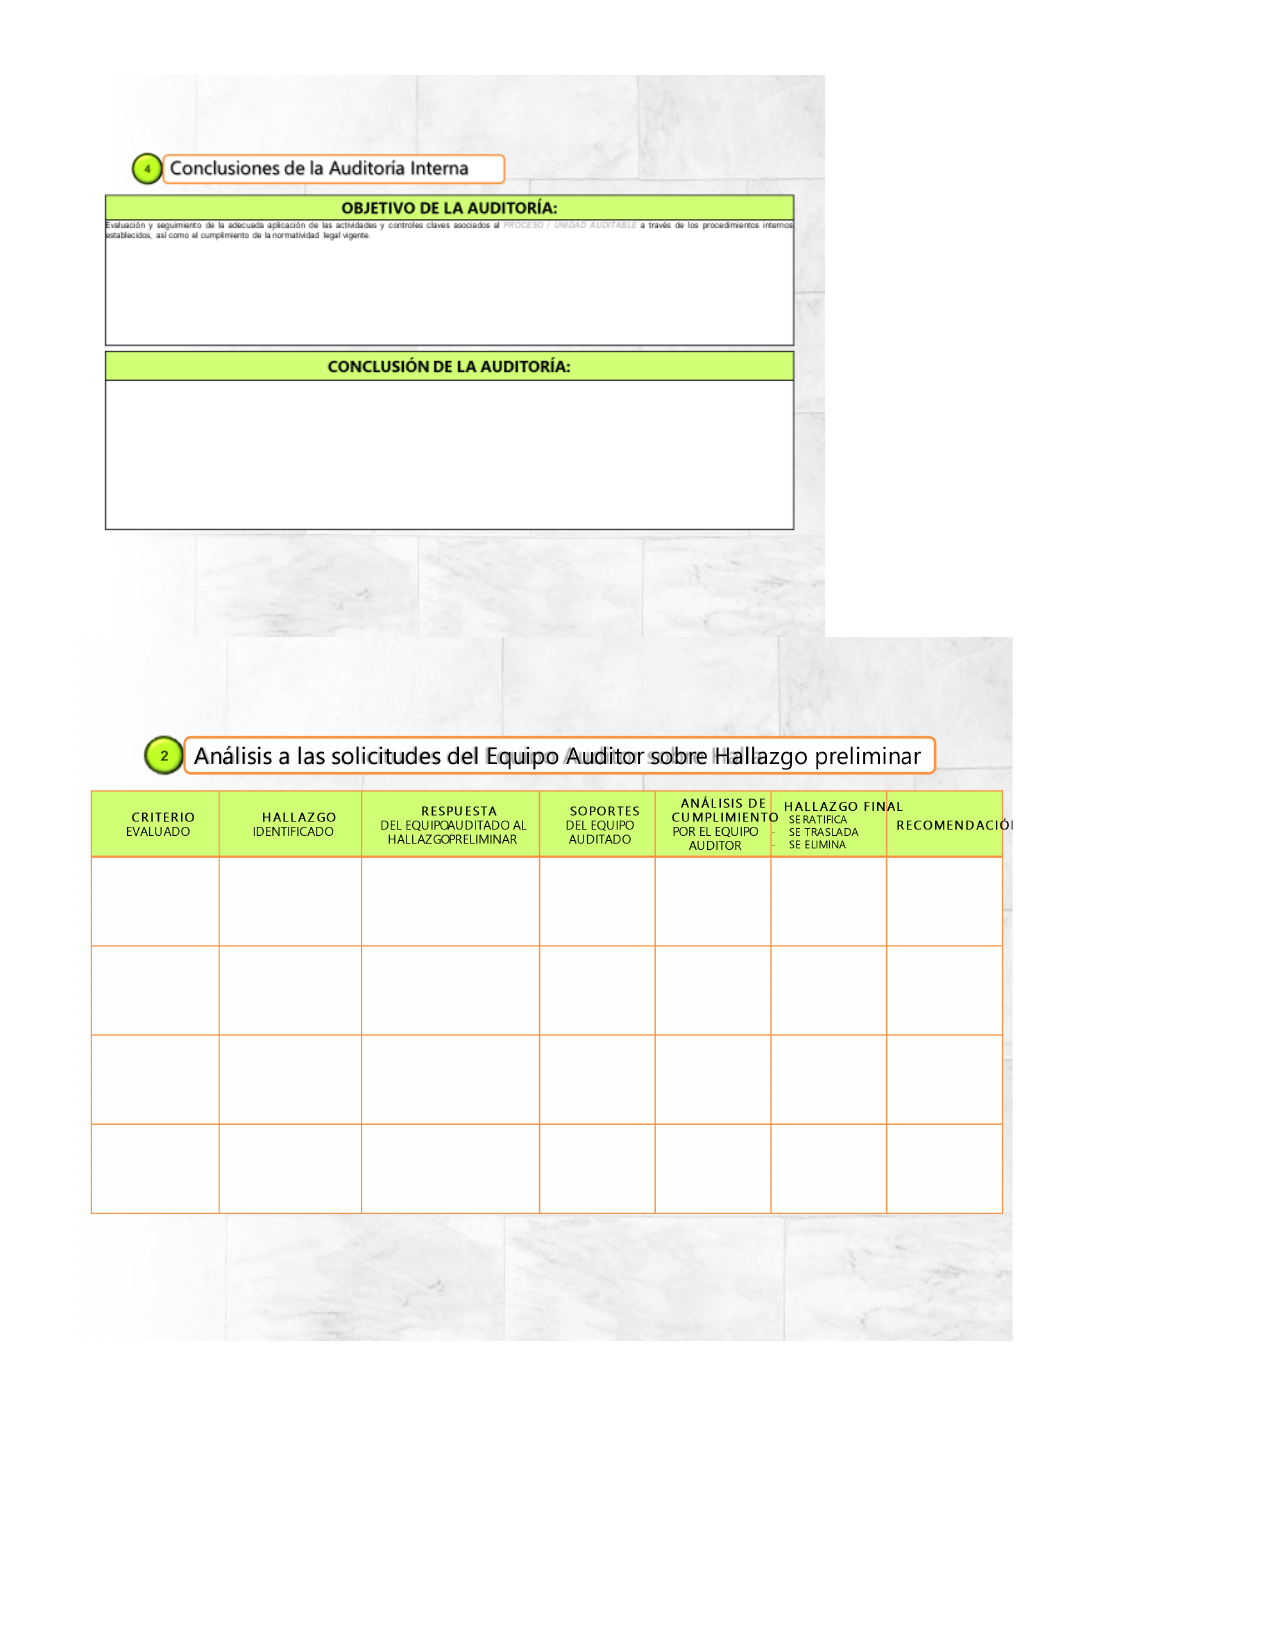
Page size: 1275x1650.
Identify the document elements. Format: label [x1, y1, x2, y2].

picture [75, 75, 1013, 1341]
